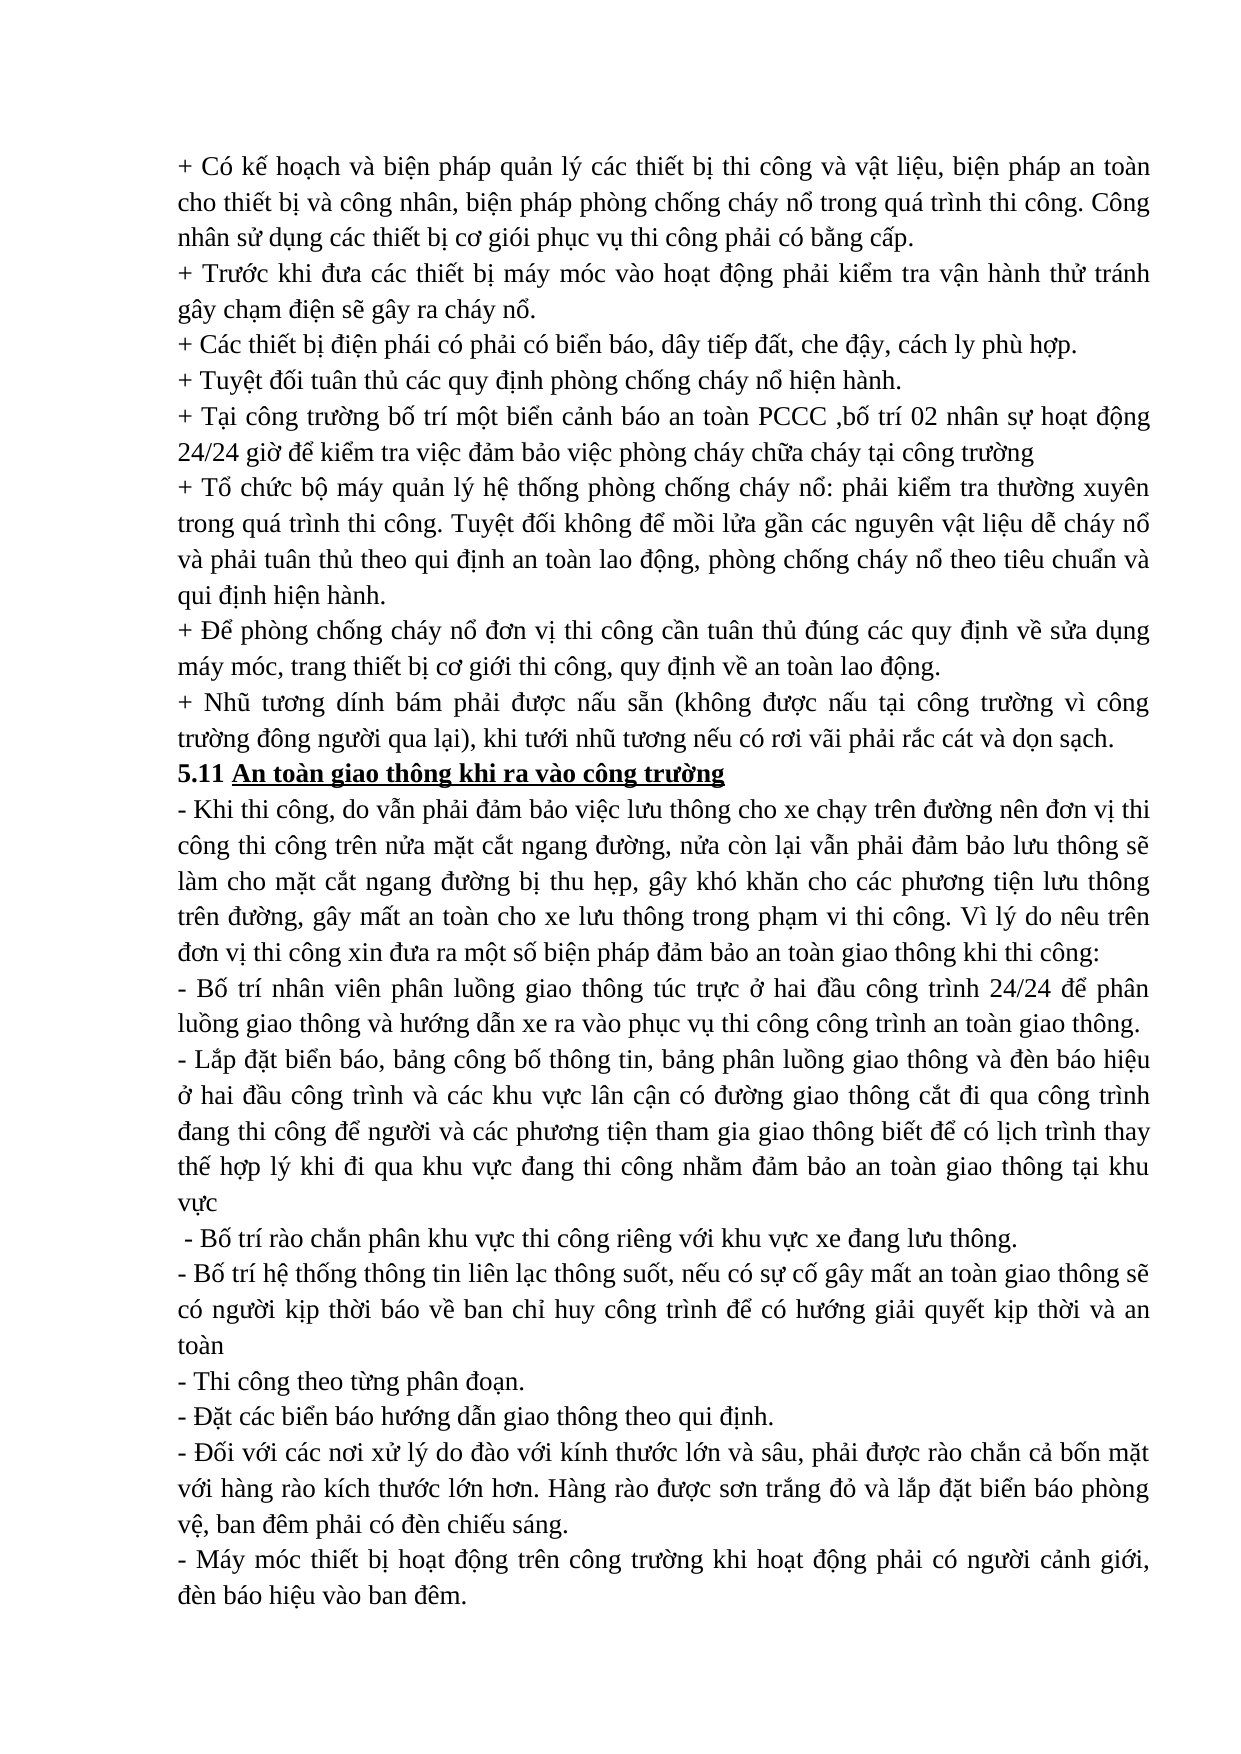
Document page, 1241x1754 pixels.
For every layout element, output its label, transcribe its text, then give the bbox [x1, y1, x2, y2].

text - Máy móc thiết bị hoạt động trên công trường khi hoạt động phải có người cảnh giới, đèn báo hiệu vào ban đêm. [177, 1543, 1152, 1610]
text + Nhũ tương dính bám phải được nấu sẵn (không được nấu tại công trường vì công trường đông người qua lại), khi tưới nhũ tương nếu có rơi vãi phải rắc cát và dọn sạch. [177, 686, 1152, 753]
text - Bố trí nhân viên phân luồng giao thông túc trực ở hai đầu công trình 24/24 để phân luồng giao thông và hướng dẫn xe ra vào phục vụ thi công công trình an toàn giao thông. [177, 972, 1152, 1039]
text - Khi thi công, do vẫn phải đảm bảo việc lưu thông cho xe chạy trên đường nên đơn vị thi công thi công trên nửa mặt cắt ngang đường, nửa còn lại vẫn phải đảm bảo lưu thông sẽ làm cho mặt cắt ngang đường bị thu hẹp, gây khó khăn cho các phương tiện lưu thông trên đường, gây mất an toàn cho xe lưu thông trong phạm vi thi công. Vì lý do nêu trên đơn vị thi công xin đưa ra một số biện pháp đảm bảo an toàn giao thông khi thi công: [177, 793, 1152, 967]
text - Bố trí rào chắn phân khu vực thi công riêng với khu vực xe đang lưu thông. [177, 1222, 1152, 1253]
text + Tại công trường bố trí một biển cảnh báo an toàn PCCC ,bố trí 02 nhân sự hoạt động 24/24 giờ để kiểm tra việc đảm bảo việc phòng cháy chữa cháy tại công trường [177, 400, 1152, 467]
text - Đặt các biển báo hướng dẫn giao thông theo qui định. [177, 1401, 1152, 1432]
text + Tuyệt đối tuân thủ các quy định phòng chống cháy nổ hiện hành. [177, 364, 1152, 396]
text + Các thiết bị điện phái có phải có biển báo, dây tiếp đất, che đậy, cách ly phù hợp. [177, 329, 1152, 360]
text + Có kế hoạch và biện pháp quản lý các thiết bị thi công và vật liệu, biện pháp an toàn cho thiết bị và công nhân, biện pháp phòng chống cháy nổ trong quá trình thi công. Công nhân sử dụng các thiết bị cơ giói phục vụ thi công phải có bằng cấp. [177, 150, 1152, 253]
text + Để phòng chống cháy nổ đơn vị thi công cần tuân thủ đúng các quy định về sửa dụng máy móc, trang thiết bị cơ giới thi công, quy định về an toàn lao động. [177, 614, 1152, 681]
text - Thi công theo từng phân đoạn. [177, 1365, 1152, 1396]
text + Trước khi đưa các thiết bị máy móc vào hoạt động phải kiểm tra vận hành thử tránh gây chạm điện sẽ gây ra cháy nổ. [177, 257, 1152, 324]
text - Lắp đặt biển báo, bảng công bố thông tin, bảng phân luồng giao thông và đèn báo hiệu ở hai đầu công trình và các khu vực lân cận có đường giao thông cắt đi qua công trình đang thi công để người và các phương tiện tham gia giao thông biết để có lịch trình thay thế hợp lý khi đi qua khu vực đang thi công nhằm đảm bảo an toàn giao thông tại khu vực [177, 1043, 1152, 1217]
text + Tổ chức bộ máy quản lý hệ thống phòng chống cháy nổ: phải kiểm tra thường xuyên trong quá trình thi công. Tuyệt đối không để mồi lửa gần các nguyên vật liệu dễ cháy nổ và phải tuân thủ theo qui định an toàn lao động, phòng chống cháy nổ theo tiêu chuẩn và qui định hiện hành. [177, 472, 1152, 610]
text 5.11 An toàn giao thông khi ra vào công trường [177, 757, 1152, 788]
